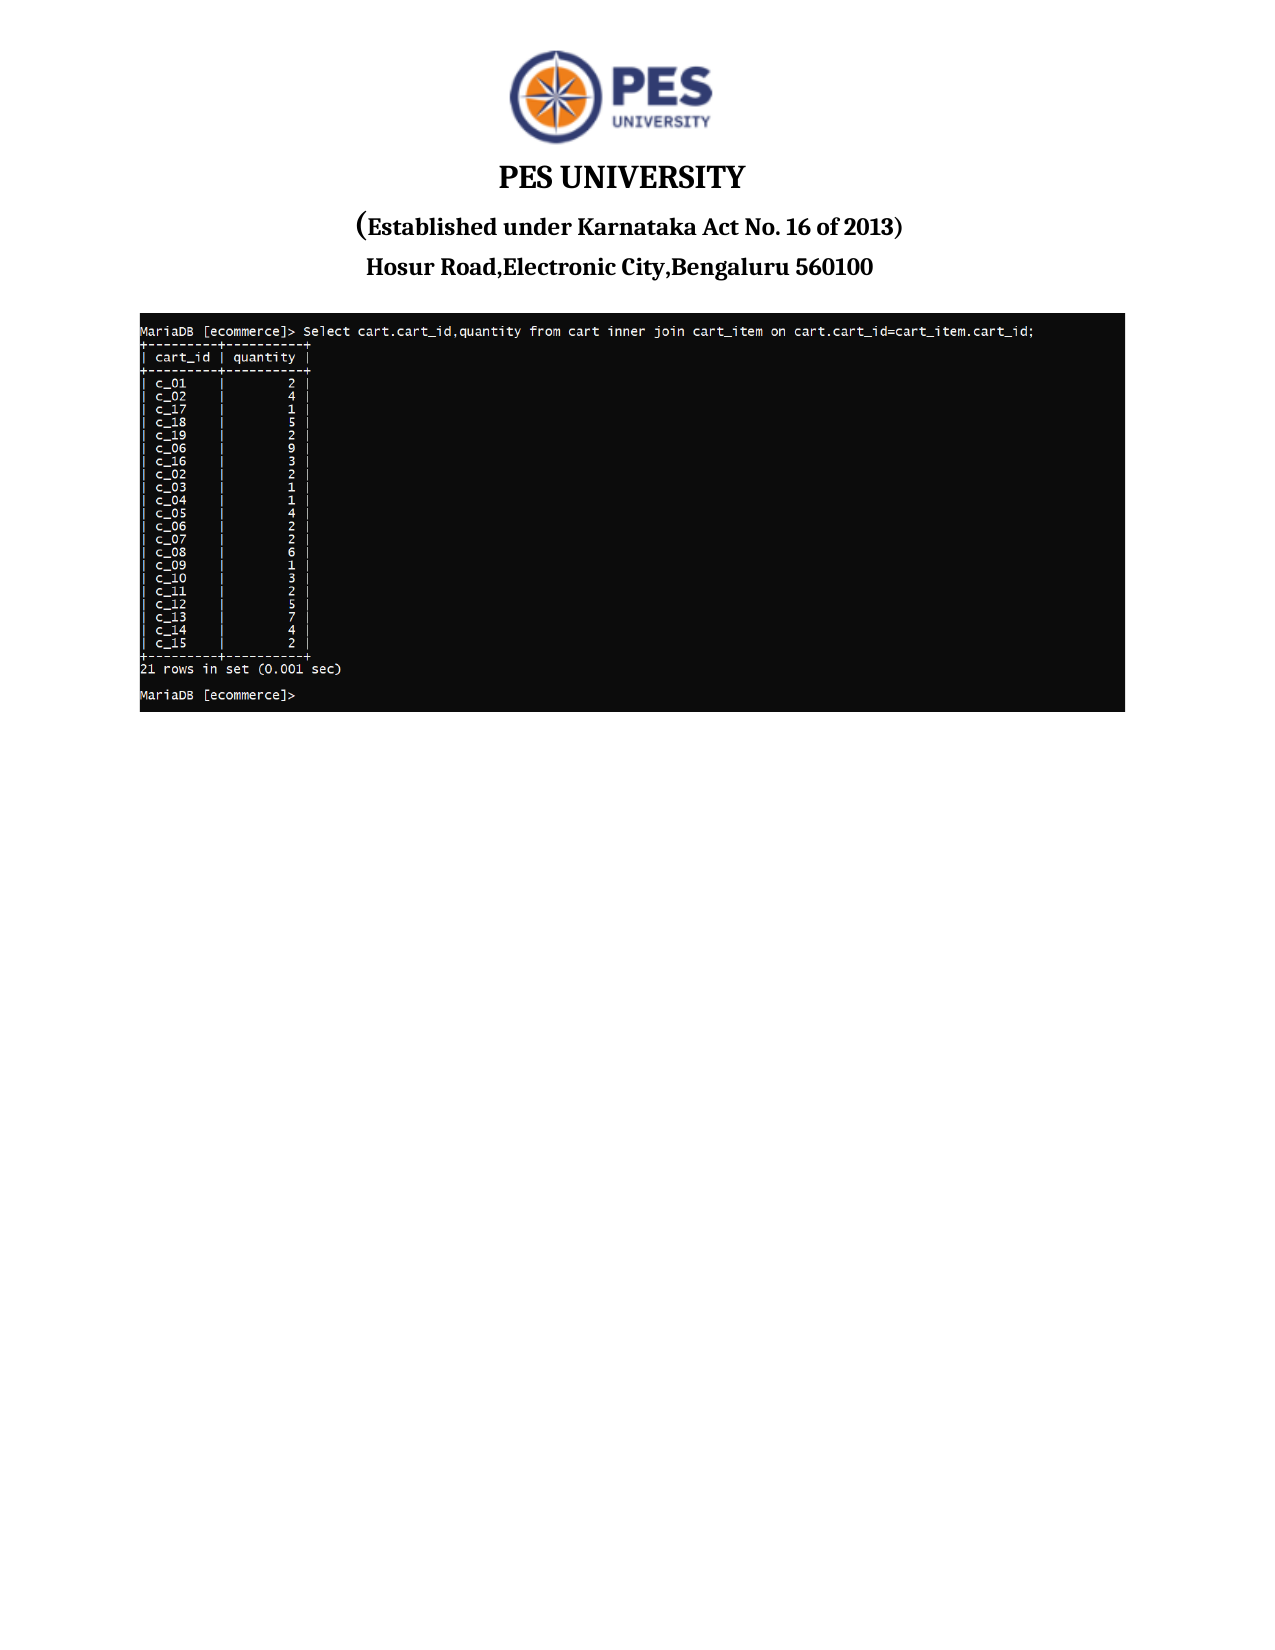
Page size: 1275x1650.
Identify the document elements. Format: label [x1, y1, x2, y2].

picture [139, 313, 1125, 712]
picture [482, 32, 749, 151]
